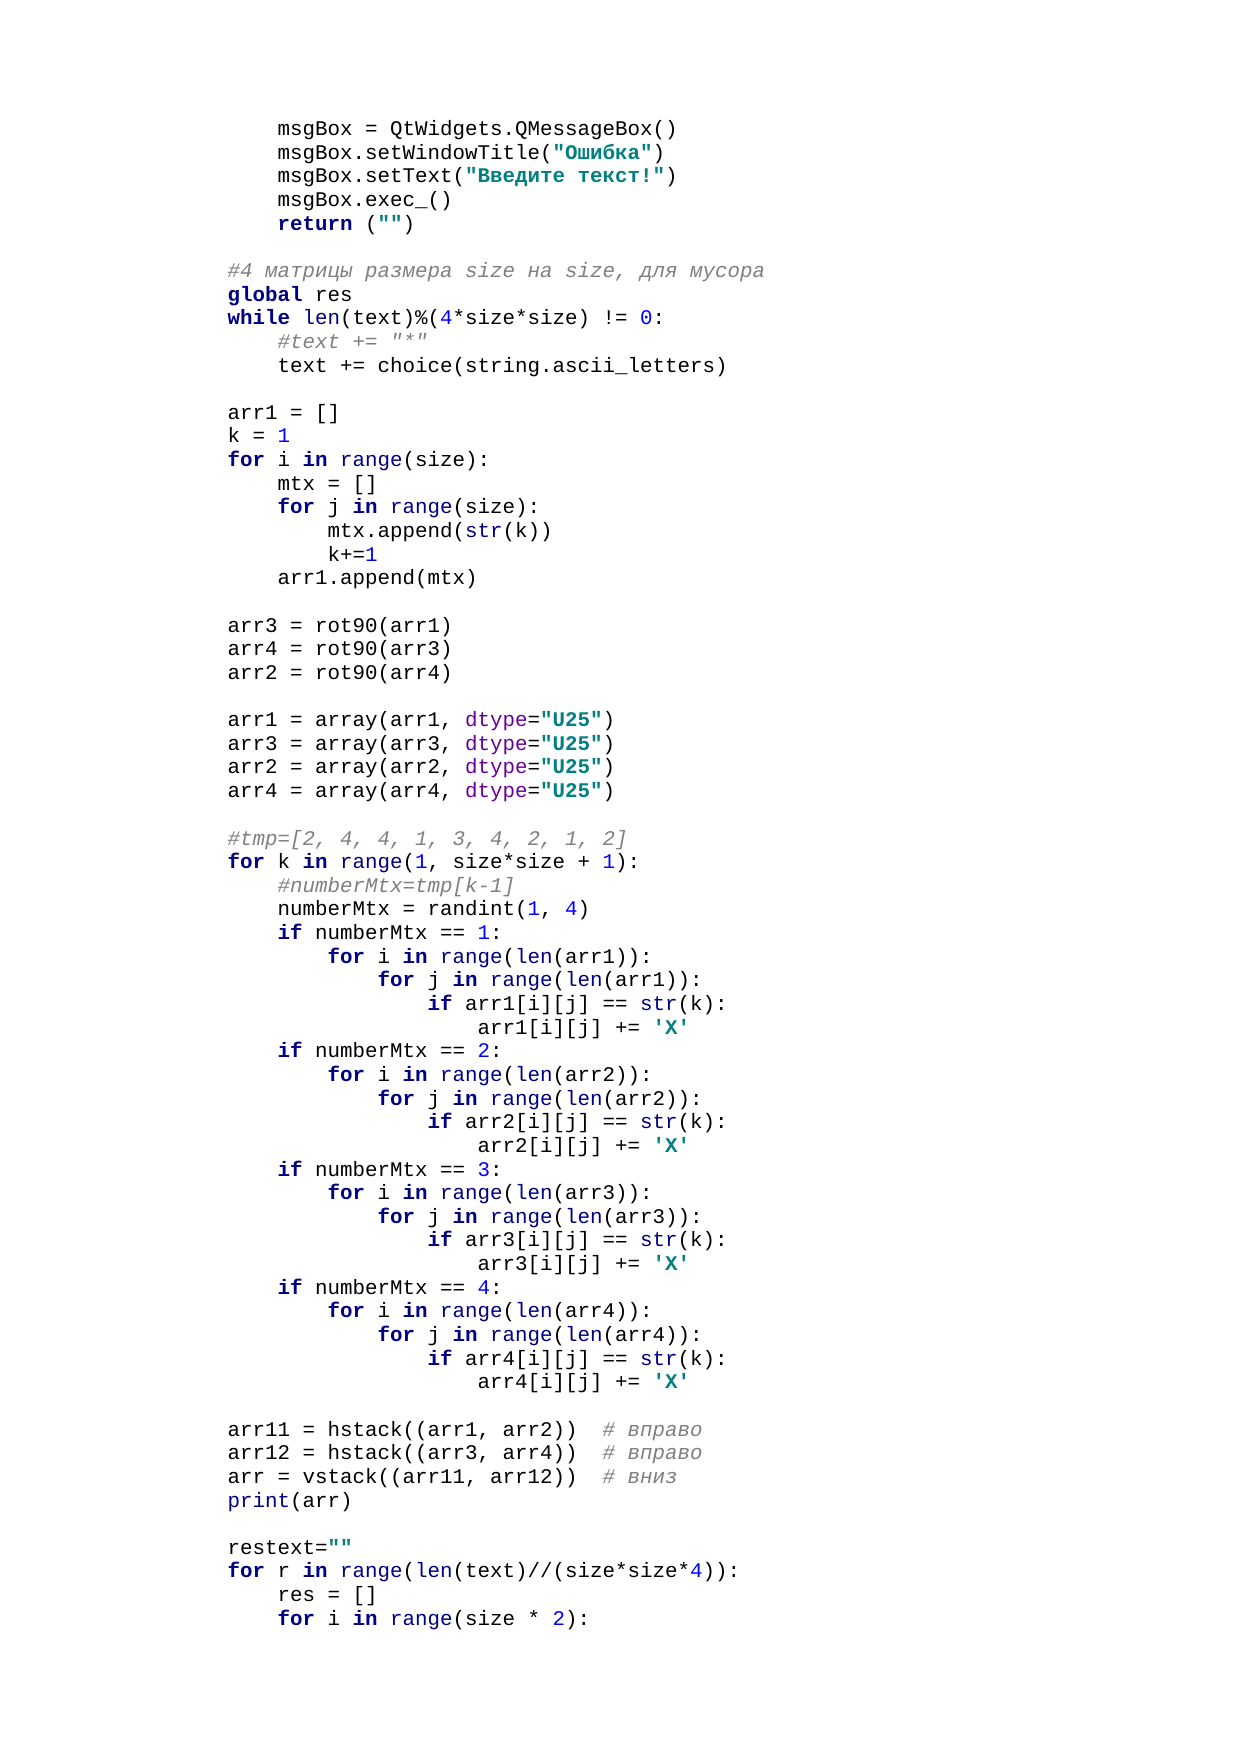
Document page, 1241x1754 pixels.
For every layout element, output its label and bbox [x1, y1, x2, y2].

text [177, 118, 1152, 1631]
